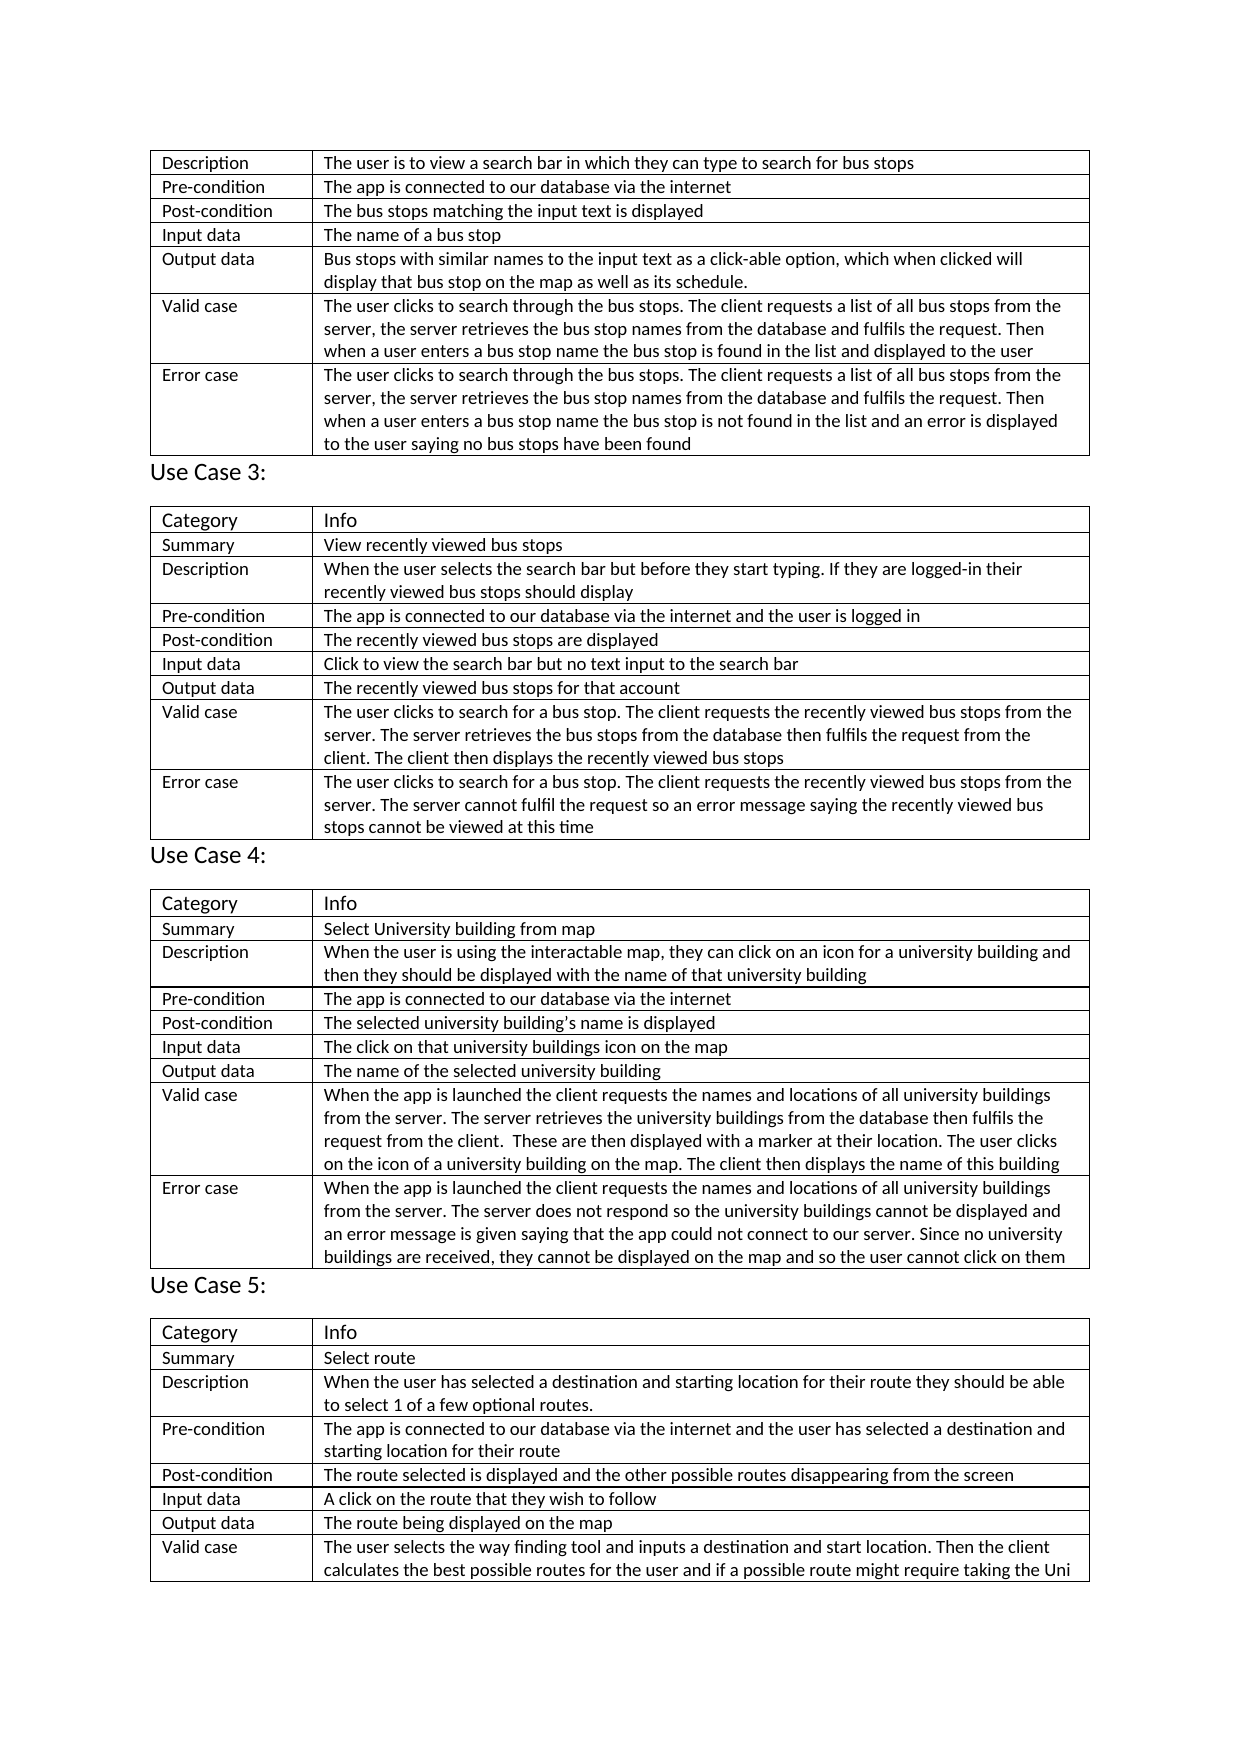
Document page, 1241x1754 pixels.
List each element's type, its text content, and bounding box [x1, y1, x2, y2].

table_cell The recently viewed bus stops are displayed [313, 628, 1089, 651]
table_cell Pre-condition [151, 604, 312, 627]
table_cell When the app is launched the client requests the names and locations of all university buildings from the server. The server retrieves the university buildings from the database then fulfils the request from the client. These are then displayed with a marker at their location. The user clicks on the icon of a university building on the map. The client then displays the name of this building [313, 1083, 1089, 1175]
table_cell Valid case [151, 294, 312, 362]
table_cell Pre-condition [151, 175, 312, 198]
table_cell Description [151, 1370, 312, 1416]
table_cell When the app is launched the client requests the names and locations of all university buildings from the server. The server does not respond so the university buildings cannot be displayed and an error message is given saying that the app could not connect to our server. Since no university buildings are received, they cannot be displayed on the map and so the user cannot click on them [313, 1176, 1089, 1268]
table_cell The app is connected to our database via the internet and the user has selected a destination and starting location for their route [313, 1417, 1089, 1462]
table_cell The app is connected to our database via the internet and the user is logged in [313, 604, 1089, 627]
table_header Info [313, 890, 1089, 916]
table_cell Post-condition [151, 1011, 312, 1034]
table_cell The user clicks to search for a bus stop. The client requests the recently viewed bus stops from the server. The server cannot fulfil the request so an error message saying the recently viewed bus stops cannot be viewed at this time [313, 770, 1089, 838]
table_cell The name of the selected university building [313, 1059, 1089, 1082]
table_header Info [313, 507, 1089, 532]
table_cell Error case [151, 770, 312, 838]
text Use Case 4: [150, 840, 1090, 870]
table_cell When the user has selected a destination and starting location for their route they should be able to select 1 of a few optional routes. [313, 1370, 1089, 1416]
table_cell Description [151, 557, 312, 603]
table_cell The bus stops matching the input text is displayed [313, 199, 1089, 222]
table_header Info [313, 1319, 1089, 1345]
table_cell Valid case [151, 700, 312, 769]
table_cell Output data [151, 247, 312, 293]
table_cell Input data [151, 223, 312, 246]
table_cell A click on the route that they wish to follow [313, 1488, 1089, 1510]
table_cell The recently viewed bus stops for that account [313, 676, 1089, 699]
table_cell The app is connected to our database via the internet [313, 175, 1089, 198]
table_header Category [151, 1319, 312, 1345]
table_cell Output data [151, 1511, 312, 1534]
table_cell Output data [151, 1059, 312, 1082]
table_cell Pre-condition [151, 1417, 312, 1462]
table_cell Select route [313, 1346, 1089, 1369]
table_cell Bus stops with similar names to the input text as a click-able option, which when clicked will display that bus stop on the map as well as its schedule. [313, 247, 1089, 293]
table_cell Select University building from map [313, 917, 1089, 939]
table_cell When the user selects the search bar but before they start typing. If they are logged-in their recently viewed bus stops should display [313, 557, 1089, 603]
table_cell Description [151, 151, 312, 174]
table_cell Input data [151, 1035, 312, 1058]
table_cell Error case [151, 1176, 312, 1268]
table_cell Summary [151, 1346, 312, 1369]
table_cell The user is to view a search bar in which they can type to search for bus stops [313, 151, 1089, 174]
text Use Case 5: [150, 1269, 1090, 1299]
table_cell The name of a bus stop [313, 223, 1089, 246]
table_cell Valid case [151, 1083, 312, 1175]
table_cell Post-condition [151, 628, 312, 651]
table_cell Click to view the search bar but no text input to the search bar [313, 652, 1089, 675]
table_header Category [151, 890, 312, 916]
table_cell The route selected is displayed and the other possible routes disappearing from the screen [313, 1464, 1089, 1486]
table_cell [313, 1535, 1089, 1581]
table_cell The app is connected to our database via the internet [313, 988, 1089, 1010]
table_cell The user clicks to search for a bus stop. The client requests the recently viewed bus stops from the server. The server retrieves the bus stops from the database then fulfils the request from the client. The client then displays the recently viewed bus stops [313, 700, 1089, 769]
table_cell Description [151, 941, 312, 986]
table_cell Valid case [151, 1535, 312, 1581]
table_cell Error case [151, 364, 312, 455]
table_cell Pre-condition [151, 988, 312, 1010]
table_cell The user clicks to search through the bus stops. The client requests a list of all bus stops from the server, the server retrieves the bus stop names from the database and fulfils the request. Then when a user enters a bus stop name the bus stop is not found in the list and an error is displayed to the user saying no bus stops have been found [313, 364, 1089, 455]
table_cell The user clicks to search through the bus stops. The client requests a list of all bus stops from the server, the server retrieves the bus stop names from the database and fulfils the request. Then when a user enters a bus stop name the bus stop is found in the list and displayed to the user [313, 294, 1089, 362]
table_cell The click on that university buildings icon on the map [313, 1035, 1089, 1058]
table_cell Summary [151, 533, 312, 556]
table_cell The selected university building’s name is displayed [313, 1011, 1089, 1034]
table_cell Post-condition [151, 1464, 312, 1486]
table_cell When the user is using the interactable map, they can click on an icon for a university building and then they should be displayed with the name of that university building [313, 941, 1089, 986]
table_cell Output data [151, 676, 312, 699]
table_cell Input data [151, 1488, 312, 1510]
text Use Case 3: [150, 456, 1090, 487]
table_cell The route being displayed on the map [313, 1511, 1089, 1534]
table_cell Post-condition [151, 199, 312, 222]
table_header Category [151, 507, 312, 532]
table_cell Summary [151, 917, 312, 939]
table_cell Input data [151, 652, 312, 675]
table_cell View recently viewed bus stops [313, 533, 1089, 556]
